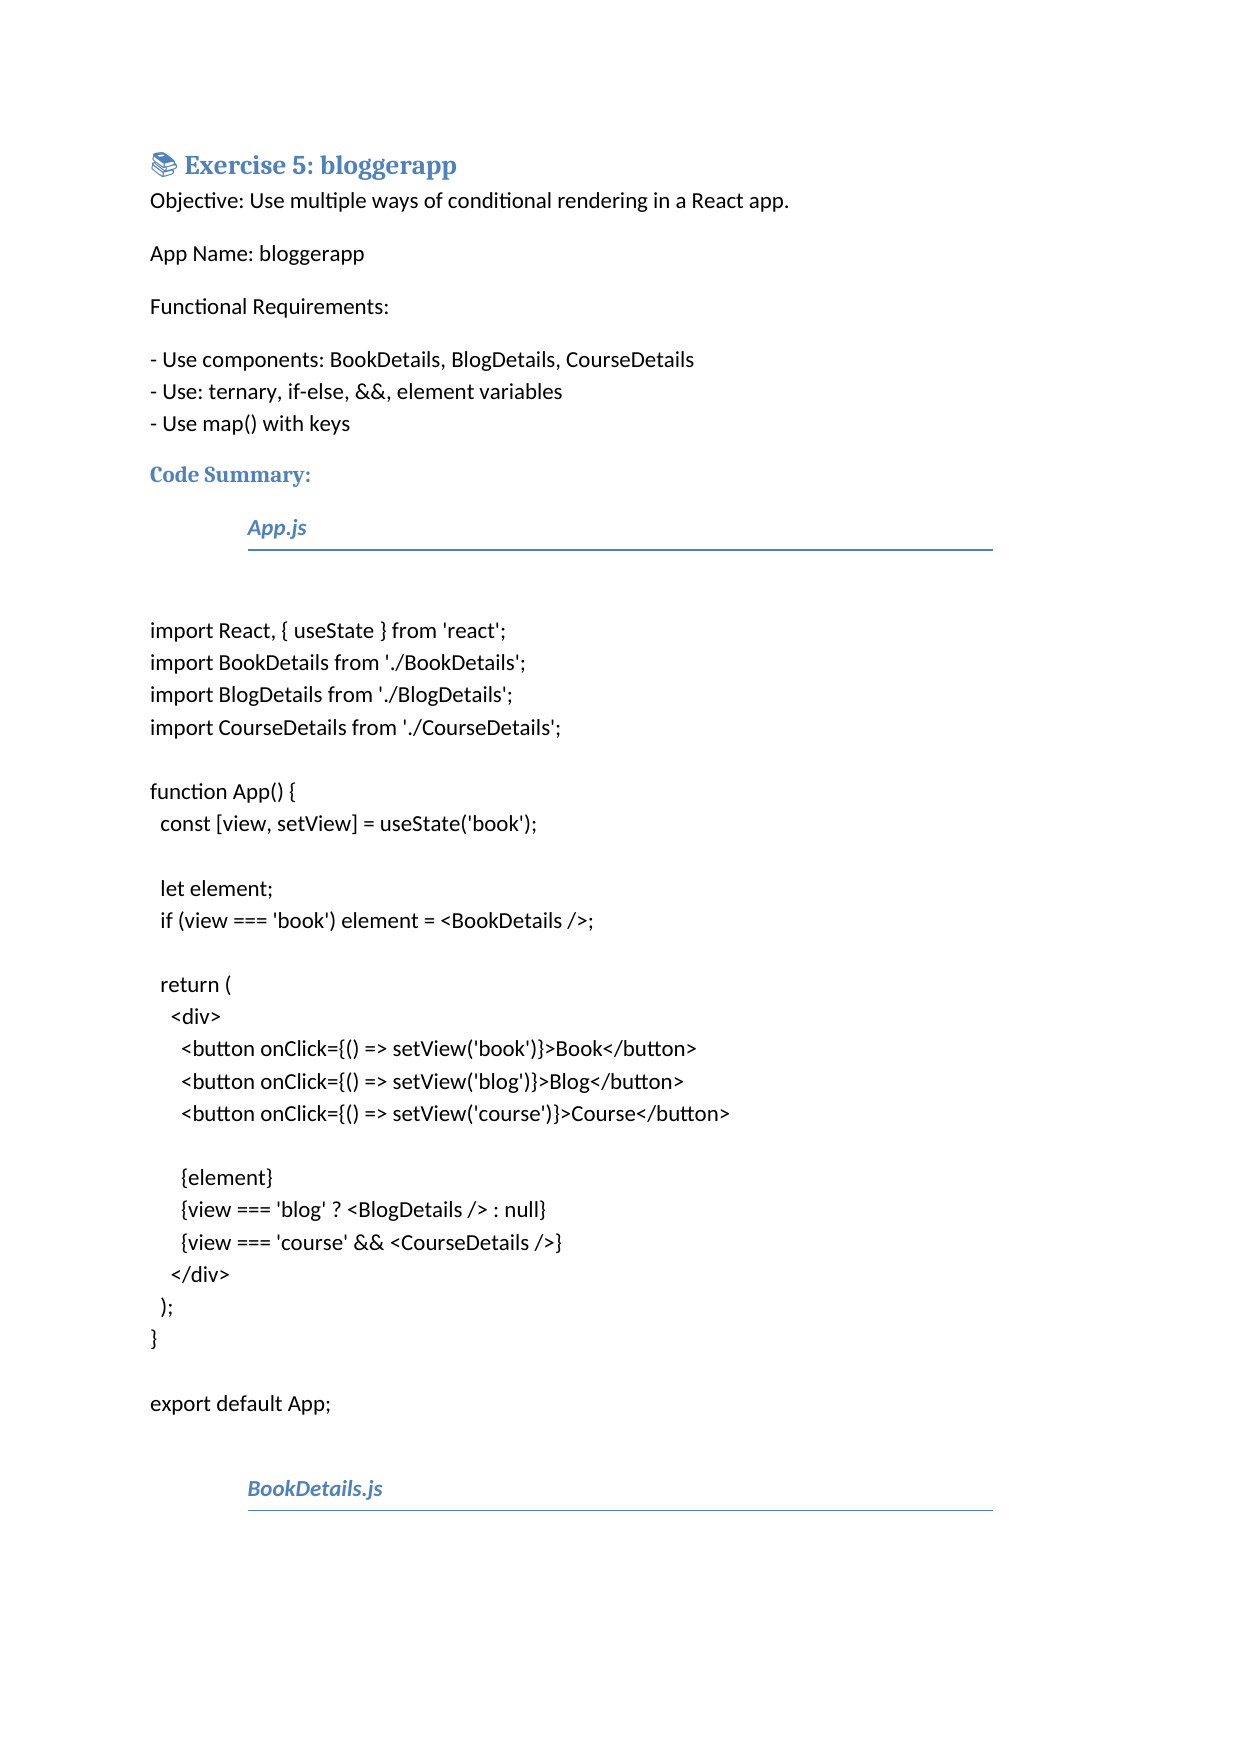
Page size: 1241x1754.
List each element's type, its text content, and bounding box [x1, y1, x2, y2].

text App Name: bloggerapp [150, 239, 1090, 267]
text BookDetails.js [247, 1474, 993, 1511]
subtitle 📚 Exercise 5: bloggerapp [150, 150, 1090, 181]
text App.js [247, 513, 993, 551]
subtitle Code Summary: [150, 462, 1090, 488]
text import React, { useState } from 'react'; import BookDetails from './BookDetails'; import BlogDetails from './BlogDetails'; import CourseDetails from './CourseDetails'; function App() { const [view, setView] = useState('book'); let element; if (view === 'book') element = <BookDetails />; return ( <div> <button onClick={() => setView('book')}>Book</button> <button onClick={() => setView('blog')}>Blog</button> <button onClick={() => setView('course')}>Course</button> {element} {view === 'blog' ? <BlogDetails /> : null} {view === 'course' && <CourseDetails />} </div> ); } export default App; [150, 584, 1090, 1449]
text Functional Requirements: [150, 292, 1090, 320]
text Objective: Use multiple ways of conditional rendering in a React app. [150, 186, 1090, 214]
text - Use components: BookDetails, BlogDetails, CourseDetails - Use: ternary, if-else, &&, element variables - Use map() with keys [150, 345, 1090, 437]
